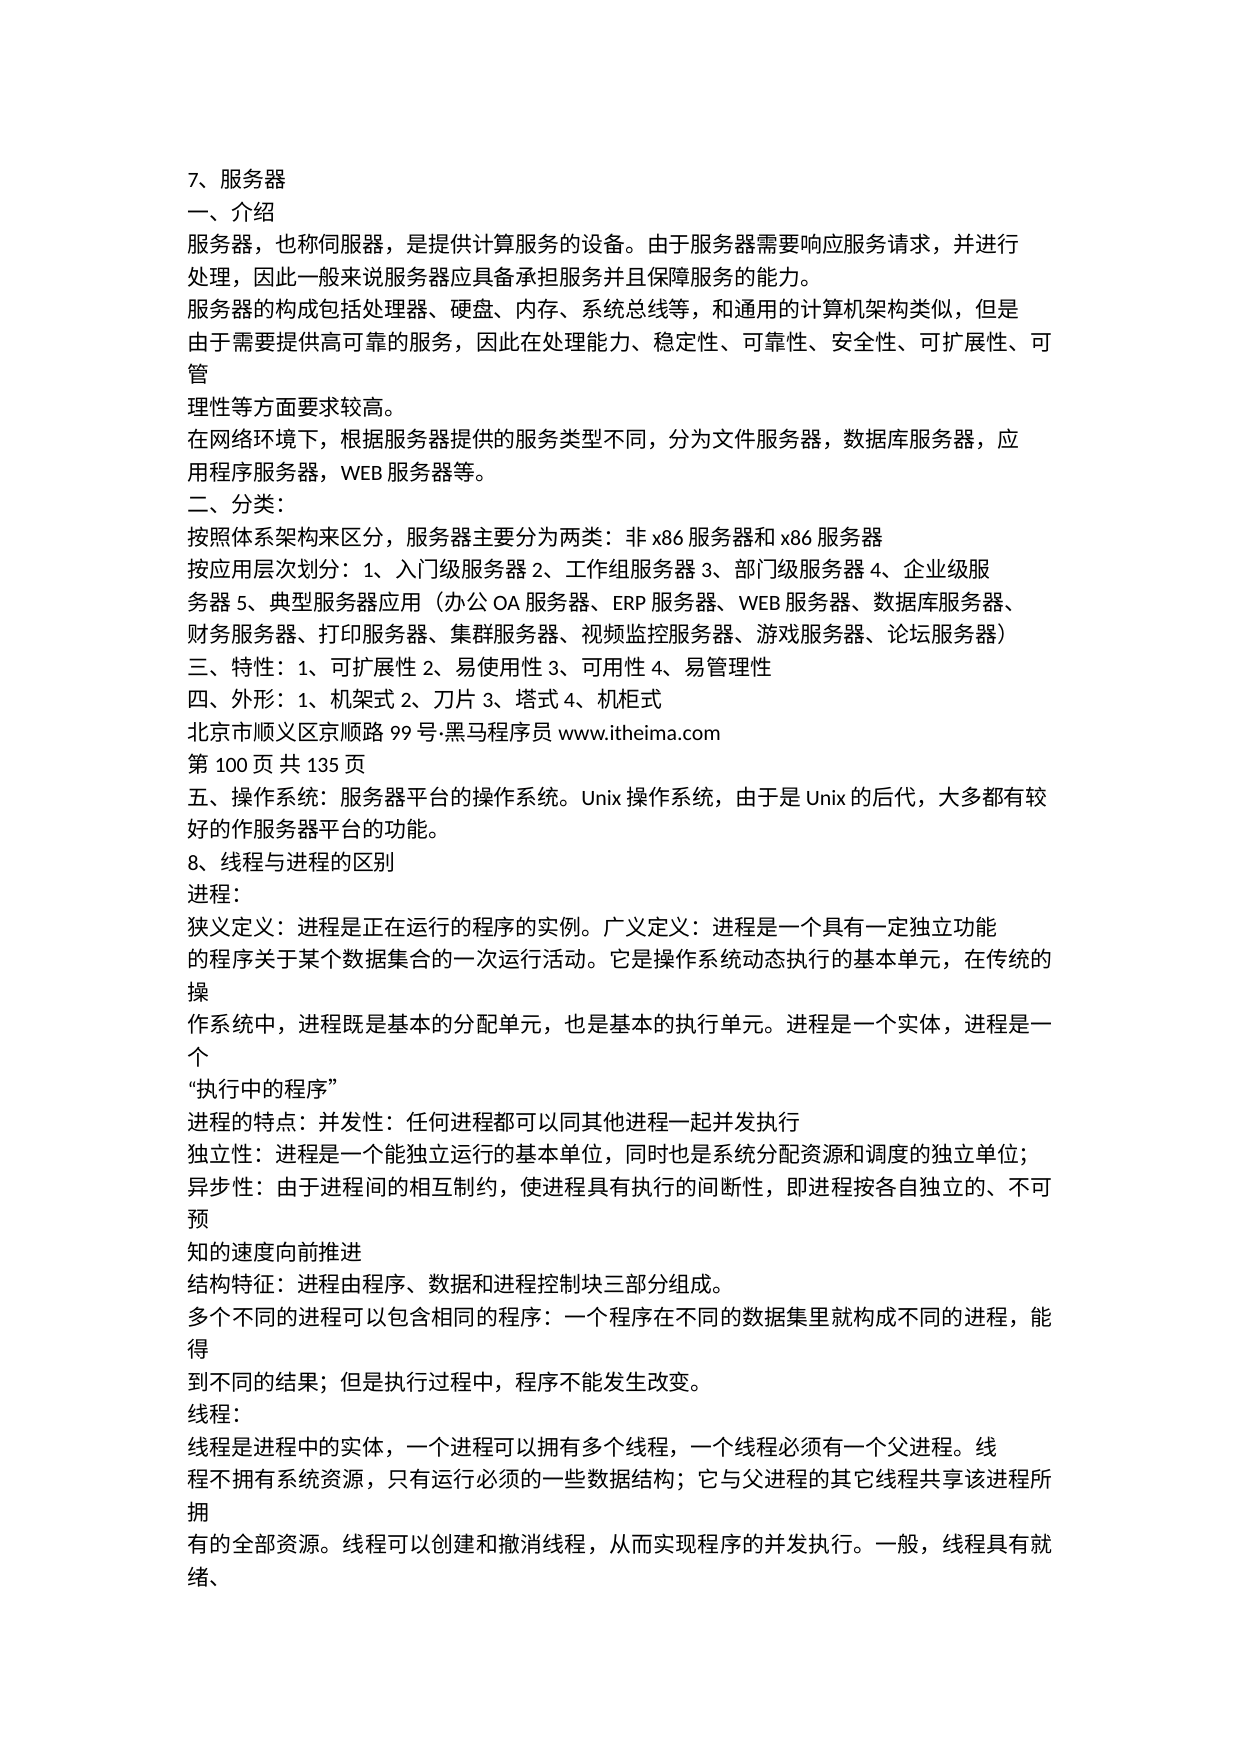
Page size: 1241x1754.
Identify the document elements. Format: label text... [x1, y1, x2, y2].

text 进程的特点：并发性：任何进程都可以同其他进程一起并发执行 [187, 1104, 1053, 1137]
text 务器 5、典型服务器应用（办公 OA 服务器、ERP 服务器、WEB 服务器、数据库服务器、 [187, 584, 1053, 617]
text 8、线程与进程的区别 [187, 844, 1053, 877]
text 由于需要提供高可靠的服务，因此在处理能力、稳定性、可靠性、安全性、可扩展性、可管 [187, 324, 1053, 389]
text 用程序服务器，WEB 服务器等。 [187, 454, 1053, 487]
text 处理，因此一般来说服务器应具备承担服务并且保障服务的能力。 [187, 259, 1053, 292]
text 知的速度向前推进 [187, 1234, 1053, 1267]
text 的程序关于某个数据集合的一次运行活动。它是操作系统动态执行的基本单元，在传统的操 [187, 942, 1053, 1007]
text 到不同的结果；但是执行过程中，程序不能发生改变。 [187, 1364, 1053, 1397]
text “执行中的程序” [187, 1072, 1053, 1104]
text 线程是进程中的实体，一个进程可以拥有多个线程，一个线程必须有一个父进程。线 [187, 1429, 1053, 1462]
text 一、介绍 [187, 194, 1053, 227]
text 异步性：由于进程间的相互制约，使进程具有执行的间断性，即进程按各自独立的、不可预 [187, 1169, 1053, 1234]
text 结构特征：进程由程序、数据和进程控制块三部分组成。 [187, 1267, 1053, 1299]
text 五、操作系统：服务器平台的操作系统。Unix 操作系统，由于是Unix 的后代，大多都有较 [187, 779, 1053, 812]
text 7、服务器 [187, 162, 1053, 194]
text 在网络环境下，根据服务器提供的服务类型不同，分为文件服务器，数据库服务器，应 [187, 422, 1053, 454]
text 作系统中，进程既是基本的分配单元，也是基本的执行单元。进程是一个实体，进程是一个 [187, 1007, 1053, 1072]
text 按照体系架构来区分，服务器主要分为两类：非 x86 服务器和x86 服务器 [187, 519, 1053, 552]
text 三、特性：1、可扩展性 2、易使用性 3、可用性 4、易管理性 [187, 649, 1053, 682]
text 四、外形：1、机架式 2、刀片 3、塔式 4、机柜式 [187, 682, 1053, 714]
text 有的全部资源。线程可以创建和撤消线程，从而实现程序的并发执行。一般，线程具有就绪、 [187, 1527, 1053, 1592]
text 理性等方面要求较高。 [187, 389, 1053, 422]
text 第 100 页 共 135 页 [187, 747, 1053, 779]
text 进程： [187, 877, 1053, 909]
text 按应用层次划分：1、入门级服务器 2、工作组服务器 3、部门级服务器 4、企业级服 [187, 552, 1053, 584]
text 二、分类： [187, 487, 1053, 519]
text 好的作服务器平台的功能。 [187, 812, 1053, 844]
text 程不拥有系统资源，只有运行必须的一些数据结构；它与父进程的其它线程共享该进程所拥 [187, 1462, 1053, 1527]
text 线程： [187, 1397, 1053, 1429]
text 狭义定义：进程是正在运行的程序的实例。广义定义：进程是一个具有一定独立功能 [187, 909, 1053, 942]
text 服务器，也称伺服器，是提供计算服务的设备。由于服务器需要响应服务请求，并进行 [187, 227, 1053, 259]
text 服务器的构成包括处理器、硬盘、内存、系统总线等，和通用的计算机架构类似，但是 [187, 292, 1053, 324]
text 多个不同的进程可以包含相同的程序：一个程序在不同的数据集里就构成不同的进程，能得 [187, 1299, 1053, 1364]
text 北京市顺义区京顺路 99 号·黑马程序员 www.itheima.com [187, 714, 1053, 747]
text 独立性：进程是一个能独立运行的基本单位，同时也是系统分配资源和调度的独立单位； [187, 1137, 1053, 1169]
text 财务服务器、打印服务器、集群服务器、视频监控服务器、游戏服务器、论坛服务器） [187, 617, 1053, 649]
